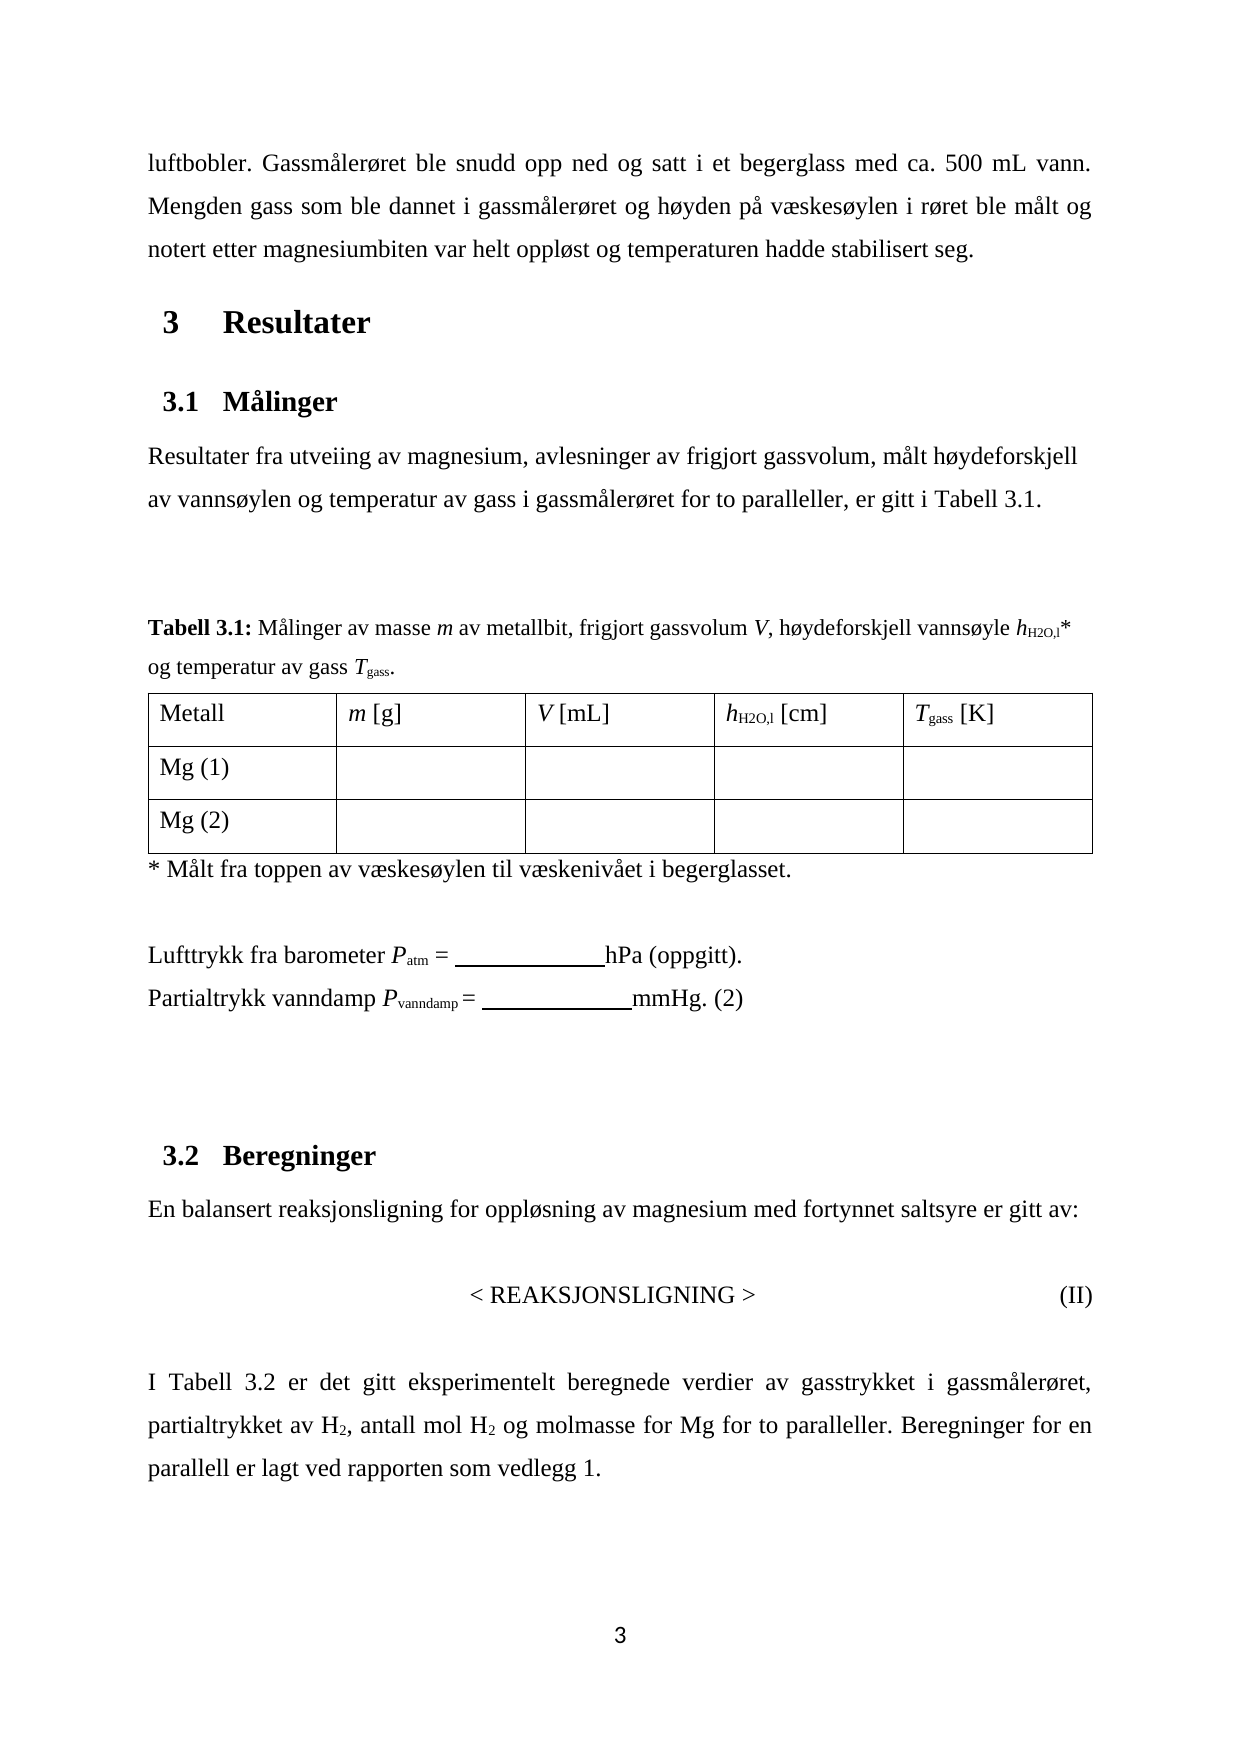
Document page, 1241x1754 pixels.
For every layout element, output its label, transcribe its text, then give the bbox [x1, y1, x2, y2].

text En balansert reaksjonsligning for oppløsning av magnesium med fortynnet saltsyre er gitt av: [148, 1194, 1093, 1223]
table_cell [715, 747, 903, 799]
table_cell [337, 800, 525, 853]
text Lufttrykk fra barometer Patm = hPa (oppgitt). [148, 940, 1093, 969]
table_cell [526, 747, 714, 799]
subtitle Resultater [162, 302, 1093, 340]
subtitle Beregninger [162, 1138, 1093, 1171]
table_header Metall [149, 694, 336, 746]
text Resultater fra utveiing av magnesium, avlesninger av frigjort gassvolum, målt høydeforskjell av vannsøylen og temperatur av gass i gassmålerøret for to paralleller, er gitt i Tabell 3.1. [148, 441, 1093, 513]
text I Tabell 3.2 er det gitt eksperimentelt beregnede verdier av gasstrykket i gassmålerøret, partialtrykket av H2, antall mol H2 og molmasse for Mg for to paralleller. Beregninger for en parallell er lagt ved rapporten som vedlegg 1. [148, 1367, 1093, 1482]
table_cell [904, 747, 1092, 799]
text * Målt fra toppen av væskesøylen til væskenivået i begerglasset. [148, 854, 1093, 883]
table_header m [g] [337, 694, 525, 746]
table_cell Mg (2) [149, 800, 336, 853]
table_cell [904, 800, 1092, 853]
text Partialtrykk vanndamp Pvanndamp = mmHg. (2) [148, 983, 1093, 1012]
table_header hH2O,l [cm] [715, 694, 903, 746]
table_header Tgass [K] [904, 694, 1092, 746]
text Tabell 3.1: Målinger av masse m av metallbit, frigjort gassvolum V, høydeforskjell vannsøyle hH2O,l* og temperatur av gass Tgass. [148, 613, 1093, 679]
table_cell Mg (1) [149, 747, 336, 799]
subtitle Målinger [162, 384, 1093, 418]
table_cell [337, 747, 525, 799]
table_cell [526, 800, 714, 853]
table_header V [mL] [526, 694, 714, 746]
text < REAKSJONSLIGNING > (II) [148, 1280, 1093, 1309]
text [148, 148, 1093, 263]
table_cell [715, 800, 903, 853]
